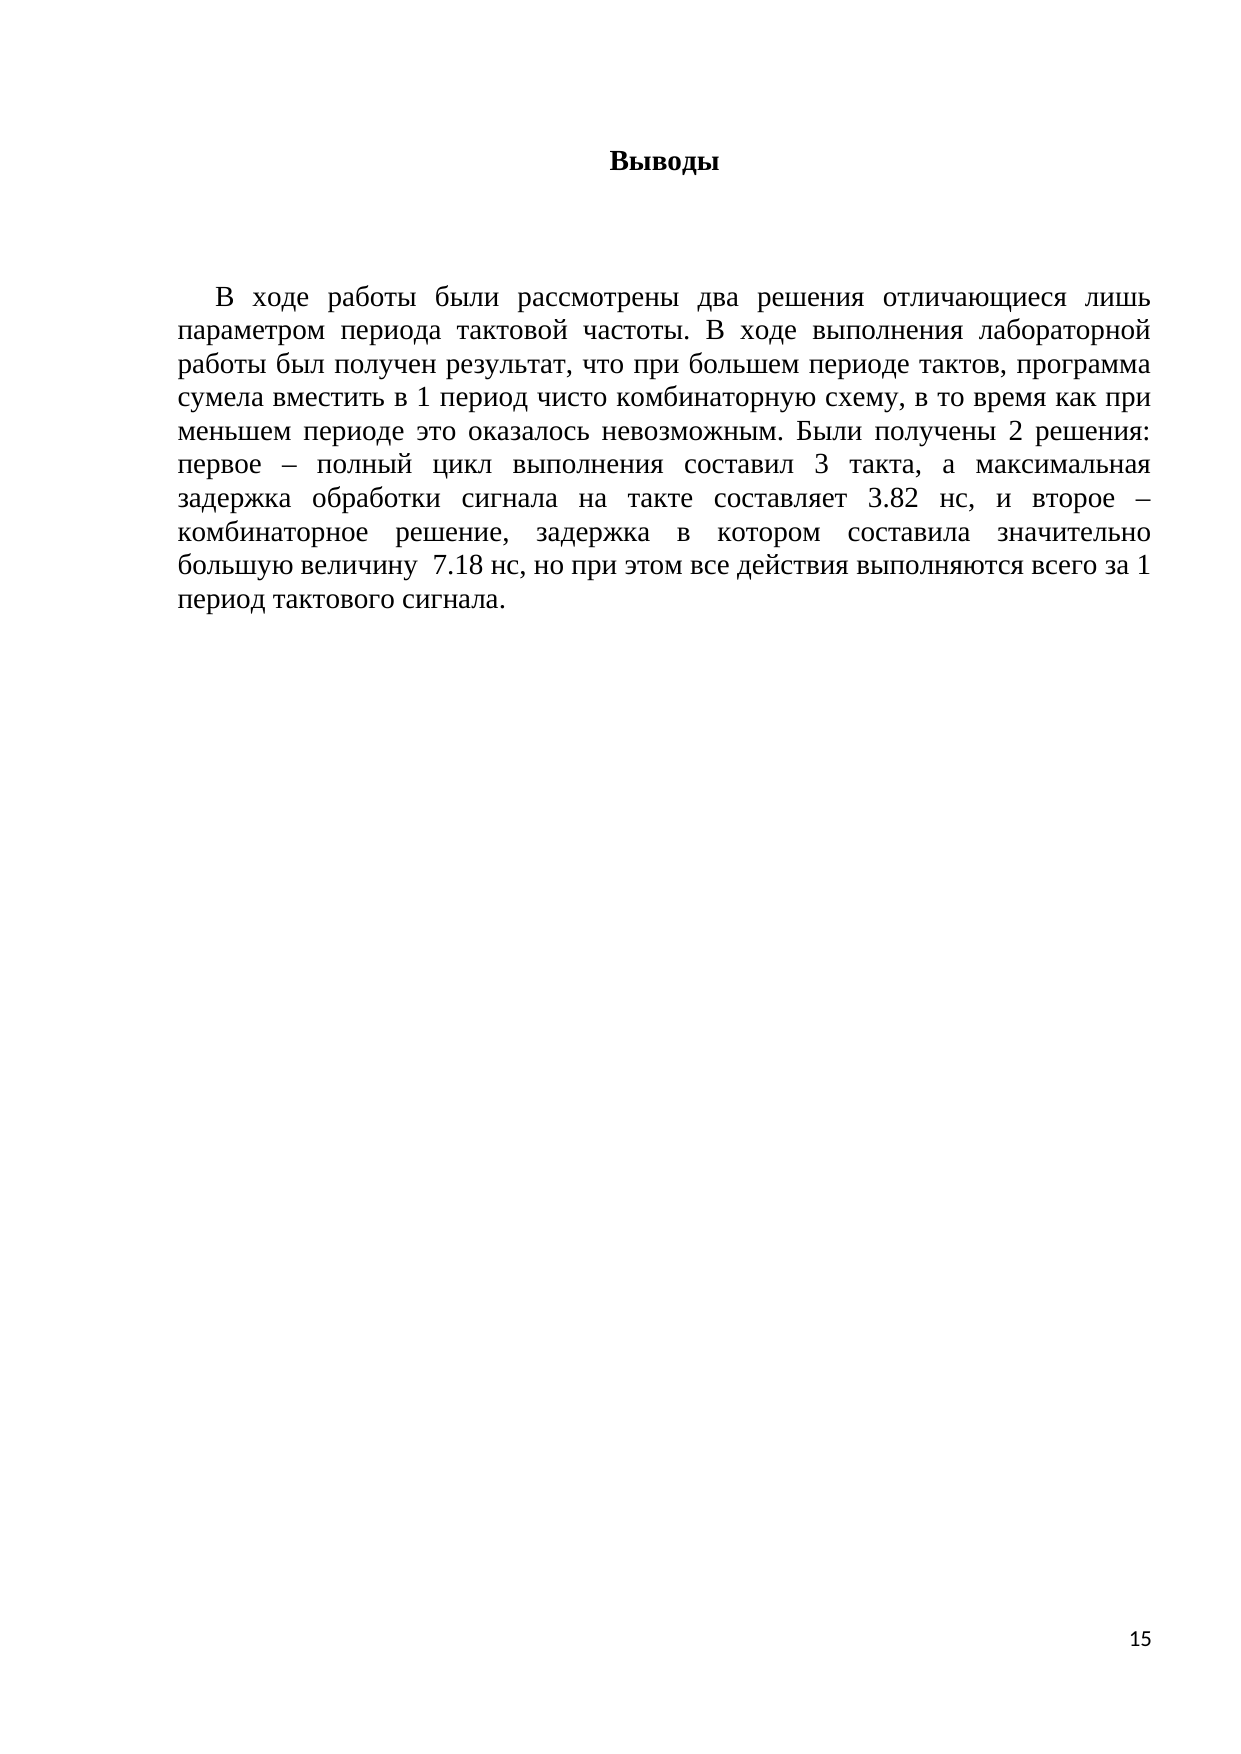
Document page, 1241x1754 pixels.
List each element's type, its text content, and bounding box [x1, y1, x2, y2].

text В ходе работы были рассмотрены два решения отличающиеся лишь параметром периода тактовой частоты. В ходе выполнения лабораторной работы был получен результат, что при большем периоде тактов, программа сумела вместить в 1 период чисто комбинаторную схему, в то время как при меньшем периоде это оказалось невозможным. Были получены 2 решения: первое – полный цикл выполнения составил 3 такта, а максимальная задержка обработки сигнала на такте составляет 3.82 нс, и второе –комбинаторное решение, задержка в котором составила значительно большую величину 7.18 нс, но при этом все действия выполняются всего за 1 период тактового сигнала. [177, 279, 1152, 614]
subtitle Выводы [177, 143, 1152, 177]
